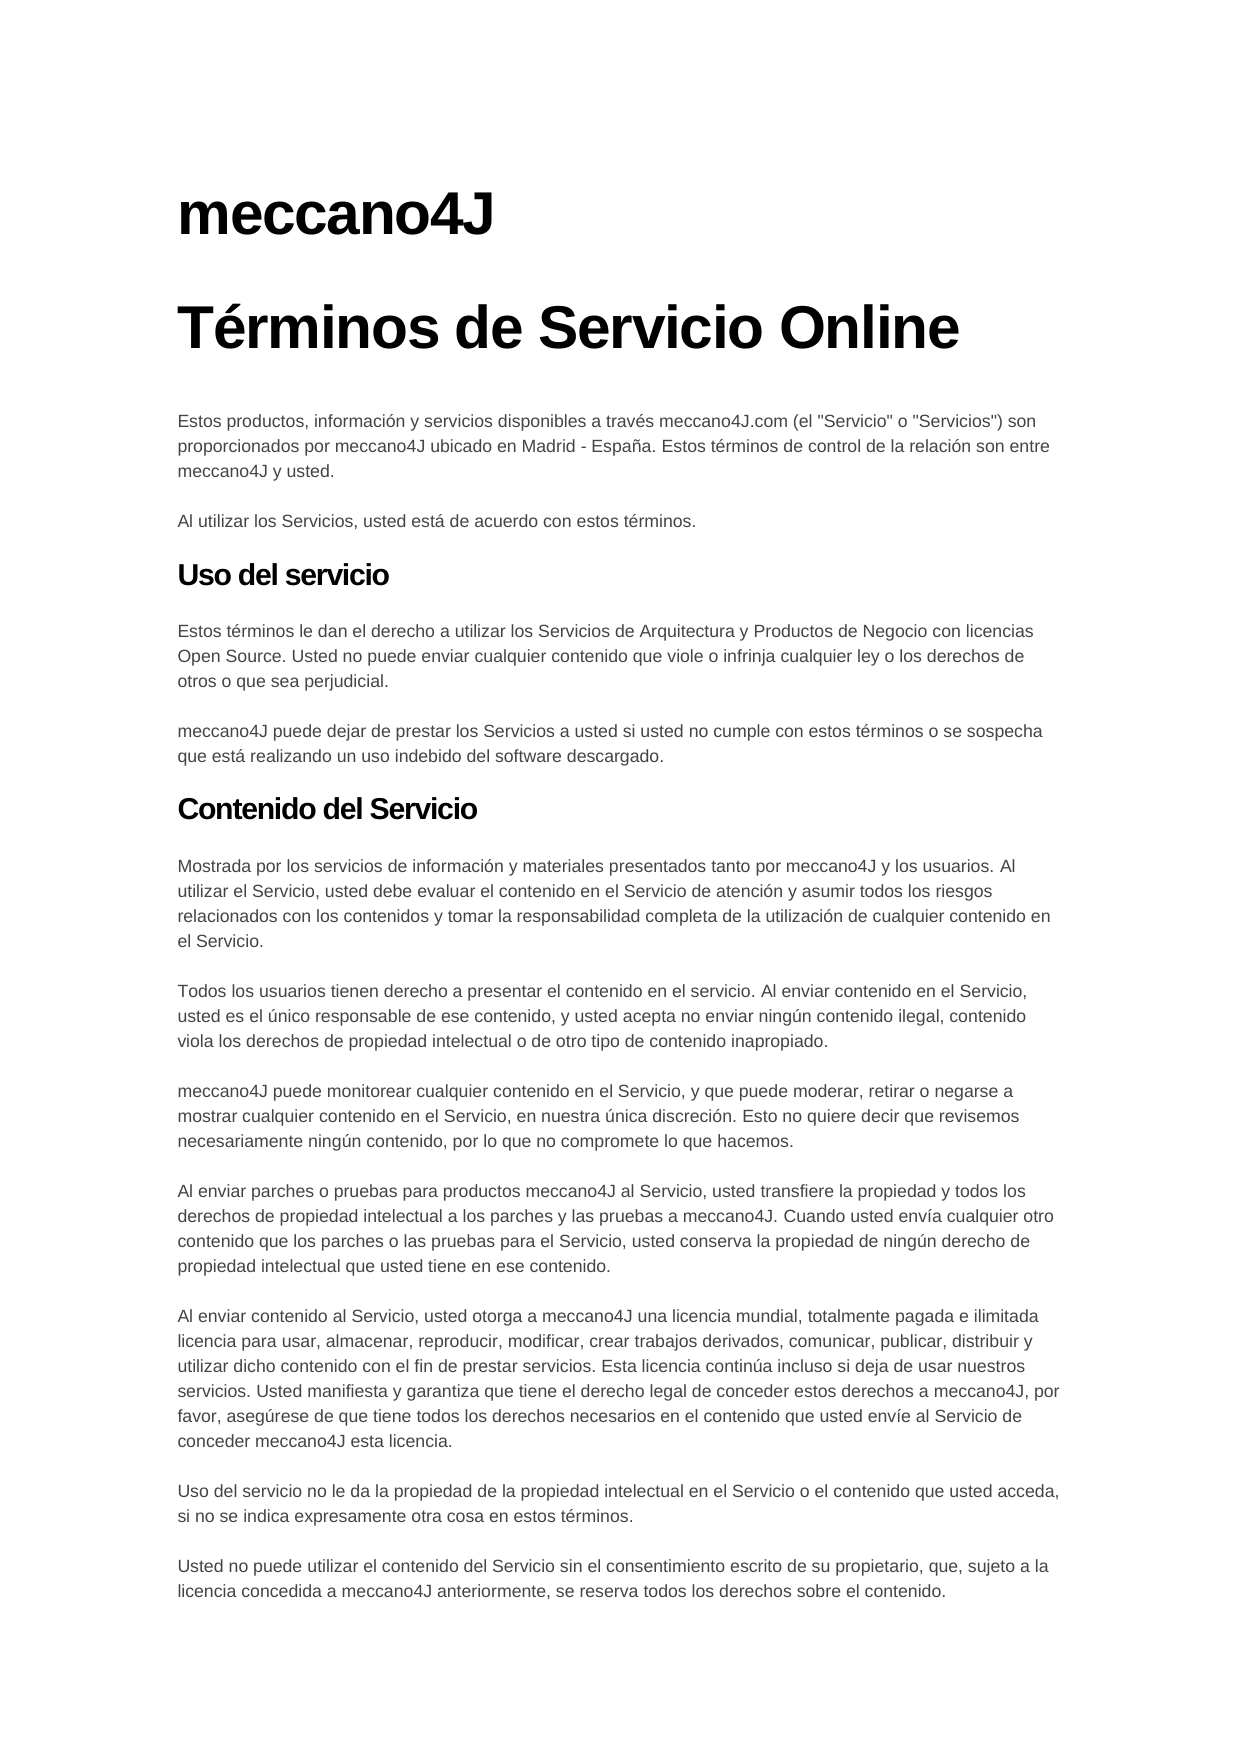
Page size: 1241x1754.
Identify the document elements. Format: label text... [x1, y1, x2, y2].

text Estos términos le dan el derecho a utilizar los Servicios de Arquitectura y Productos de Negocio con licencias Open Source. Usted no puede enviar cualquier contenido que viole o infrinja cualquier ley o los derechos de otros o que sea perjudicial. [177, 616, 1063, 691]
text Contenido del Servicio [177, 791, 1063, 826]
text Al enviar parches o pruebas para productos meccano4J al Servicio, usted transfiere la propiedad y todos los derechos de propiedad intelectual a los parches y las pruebas a meccano4J. Cuando usted envía cualquier otro contenido que los parches o las pruebas para el Servicio, usted conserva la propiedad de ningún derecho de propiedad intelectual que usted tiene en ese contenido. [177, 1176, 1063, 1276]
text Uso del servicio [177, 557, 1063, 591]
text Estos productos, información y servicios disponibles a través meccano4J.com (el "Servicio" o "Servicios") son proporcionados por meccano4J ubicado en Madrid - España. Estos términos de control de la relación son entre meccano4J y usted. [177, 407, 1063, 482]
text meccano4J puede monitorear cualquier contenido en el Servicio, y que puede moderar, retirar o negarse a mostrar cualquier contenido en el Servicio, en nuestra única discreción. Esto no quiere decir que revisemos necesariamente ningún contenido, por lo que no compromete lo que hacemos. [177, 1076, 1063, 1151]
text Al utilizar los Servicios, usted está de acuerdo con estos términos. [177, 507, 1063, 532]
text Usted no puede utilizar el contenido del Servicio sin el consentimiento escrito de su propietario, que, sujeto a la licencia concedida a meccano4J anteriormente, se reserva todos los derechos sobre el contenido. [177, 1551, 1063, 1601]
text Mostrada por los servicios de información y materiales presentados tanto por meccano4J y los usuarios. Al utilizar el Servicio, usted debe evaluar el contenido en el Servicio de atención y asumir todos los riesgos relacionados con los contenidos y tomar la responsabilidad completa de la utilización de cualquier contenido en el Servicio. [177, 851, 1063, 951]
text meccano4J [177, 178, 1063, 247]
text Uso del servicio no le da la propiedad de la propiedad intelectual en el Servicio o el contenido que usted acceda, si no se indica expresamente otra cosa en estos términos. [177, 1476, 1063, 1526]
text Al enviar contenido al Servicio, usted otorga a meccano4J una licencia mundial, totalmente pagada e ilimitada licencia para usar, almacenar, reproducir, modificar, crear trabajos derivados, comunicar, publicar, distribuir y utilizar dicho contenido con el fin de prestar servicios. Esta licencia continúa incluso si deja de usar nuestros servicios. Usted manifiesta y garantiza que tiene el derecho legal de conceder estos derechos a meccano4J, por favor, asegúrese de que tiene todos los derechos necesarios en el contenido que usted envíe al Servicio de conceder meccano4J esta licencia. [177, 1301, 1063, 1451]
text Términos de Servicio Online [177, 292, 1063, 362]
text meccano4J puede dejar de prestar los Servicios a usted si usted no cumple con estos términos o se sospecha que está realizando un uso indebido del software descargado. [177, 716, 1063, 766]
text Todos los usuarios tienen derecho a presentar el contenido en el servicio. Al enviar contenido en el Servicio, usted es el único responsable de ese contenido, y usted acepta no enviar ningún contenido ilegal, contenido viola los derechos de propiedad intelectual o de otro tipo de contenido inapropiado. [177, 976, 1063, 1051]
